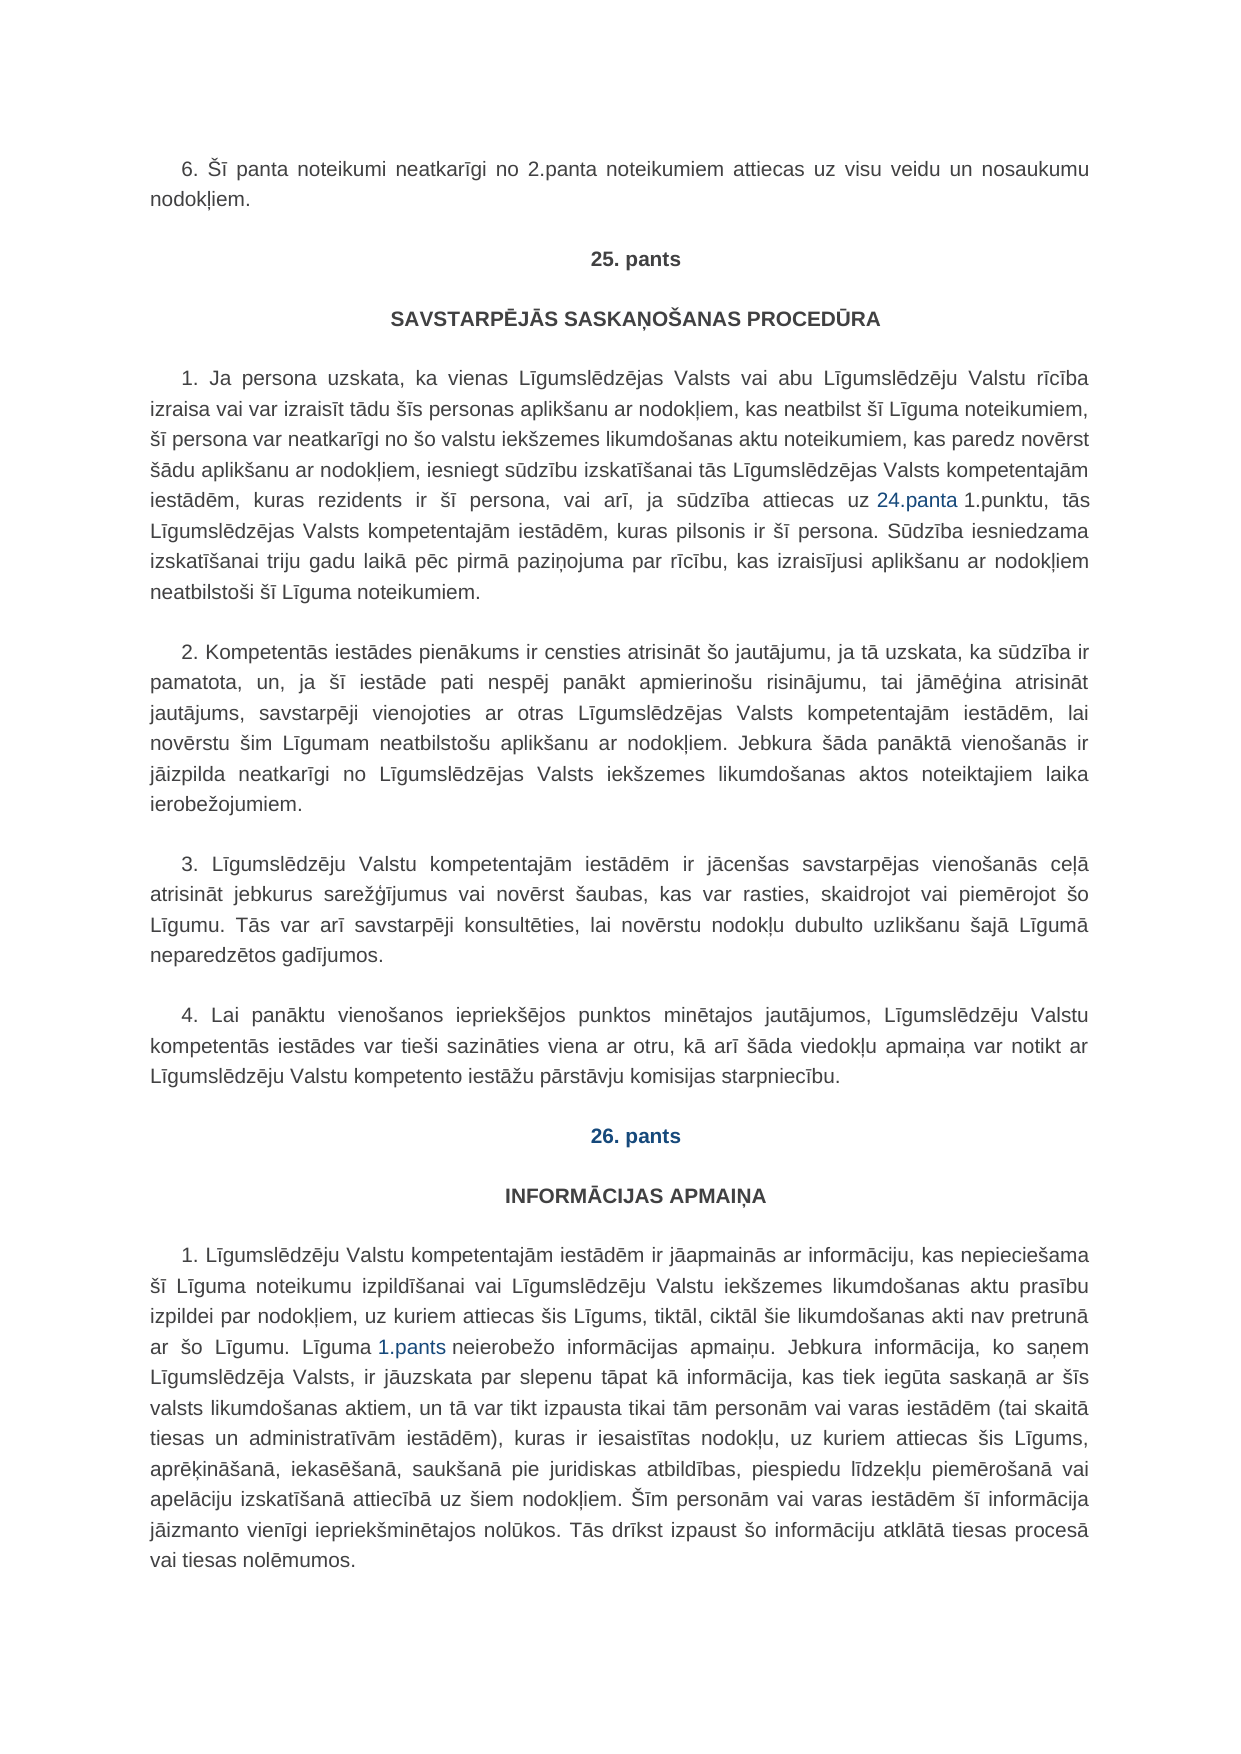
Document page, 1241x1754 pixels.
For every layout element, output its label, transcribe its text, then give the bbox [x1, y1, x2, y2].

text INFORMĀCIJAS APMAIŅA [150, 1177, 1090, 1207]
text 6. Šī panta noteikumi neatkarīgi no 2.panta noteikumiem attiecas uz visu veidu un nosaukumu nodokļiem. [150, 150, 1090, 211]
text 1. Ja persona uzskata, ka vienas Līgumslēdzējas Valsts vai abu Līgumslēdzēju Valstu rīcība izraisa vai var izraisīt tādu šīs personas aplikšanu ar nodokļiem, kas neatbilst šī Līguma noteikumiem, šī persona var neatkarīgi no šo valstu iekšzemes likumdošanas aktu noteikumiem, kas paredz novērst šādu aplikšanu ar nodokļiem, iesniegt sūdzību izskatīšanai tās Līgumslēdzējas Valsts kompetentajām iestādēm, kuras rezidents ir šī persona, vai arī, ja sūdzība attiecas uz 24.panta 1.punktu, tās Līgumslēdzējas Valsts kompetentajām iestādēm, kuras pilsonis ir šī persona. Sūdzība iesniedzama izskatīšanai triju gadu laikā pēc pirmā paziņojuma par rīcību, kas izraisījusi aplikšanu ar nodokļiem neatbilstoši šī Līguma noteikumiem. [150, 359, 1090, 604]
text 3. Līgumslēdzēju Valstu kompetentajām iestādēm ir jācenšas savstarpējas vienošanās ceļā atrisināt jebkurus sarežģījumus vai novērst šaubas, kas var rasties, skaidrojot vai piemērojot šo Līgumu. Tās var arī savstarpēji konsultēties, lai novērstu nodokļu dubulto uzlikšanu šajā Līgumā neparedzētos gadījumos. [150, 845, 1090, 967]
text 26. pants [150, 1117, 1090, 1148]
text 1. Līgumslēdzēju Valstu kompetentajām iestādēm ir jāapmainās ar informāciju, kas nepieciešama šī Līguma noteikumu izpildīšanai vai Līgumslēdzēju Valstu iekšzemes likumdošanas aktu prasību izpildei par nodokļiem, uz kuriem attiecas šis Līgums, tiktāl, ciktāl šie likumdošanas akti nav pretrunā ar šo Līgumu. Līguma 1.pants neierobežo informācijas apmaiņu. Jebkura informācija, ko saņem Līgumslēdzēja Valsts, ir jāuzskata par slepenu tāpat kā informācija, kas tiek iegūta saskaņā ar šīs valsts likumdošanas aktiem, un tā var tikt izpausta tikai tām personām vai varas iestādēm (tai skaitā tiesas un administratīvām iestādēm), kuras ir iesaistītas nodokļu, uz kuriem attiecas šis Līgums, aprēķināšanā, iekasēšanā, saukšanā pie juridiskas atbildības, piespiedu līdzekļu piemērošanā vai apelāciju izskatīšanā attiecībā uz šiem nodokļiem. Šīm personām vai varas iestādēm šī informācija jāizmanto vienīgi iepriekšminētajos nolūkos. Tās drīkst izpaust šo informāciju atklātā tiesas procesā vai tiesas nolēmumos. [150, 1237, 1090, 1572]
text 4. Lai panāktu vienošanos iepriekšējos punktos minētajos jautājumos, Līgumslēdzēju Valstu kompetentās iestādes var tieši sazināties viena ar otru, kā arī šāda viedokļu apmaiņa var notikt ar Līgumslēdzēju Valstu kompetento iestāžu pārstāvju komisijas starpniecību. [150, 996, 1090, 1088]
text 25. pants [150, 240, 1090, 271]
text 2. Kompetentās iestādes pienākums ir censties atrisināt šo jautājumu, ja tā uzskata, ka sūdzība ir pamatota, un, ja šī iestāde pati nespēj panākt apmierinošu risinājumu, tai jāmēģina atrisināt jautājums, savstarpēji vienojoties ar otras Līgumslēdzējas Valsts kompetentajām iestādēm, lai novērstu šim Līgumam neatbilstošu aplikšanu ar nodokļiem. Jebkura šāda panāktā vienošanās ir jāizpilda neatkarīgi no Līgumslēdzējas Valsts iekšzemes likumdošanas aktos noteiktajiem laika ierobežojumiem. [150, 633, 1090, 816]
text SAVSTARPĒJĀS SASKAŅOŠANAS PROCEDŪRA [150, 300, 1090, 330]
